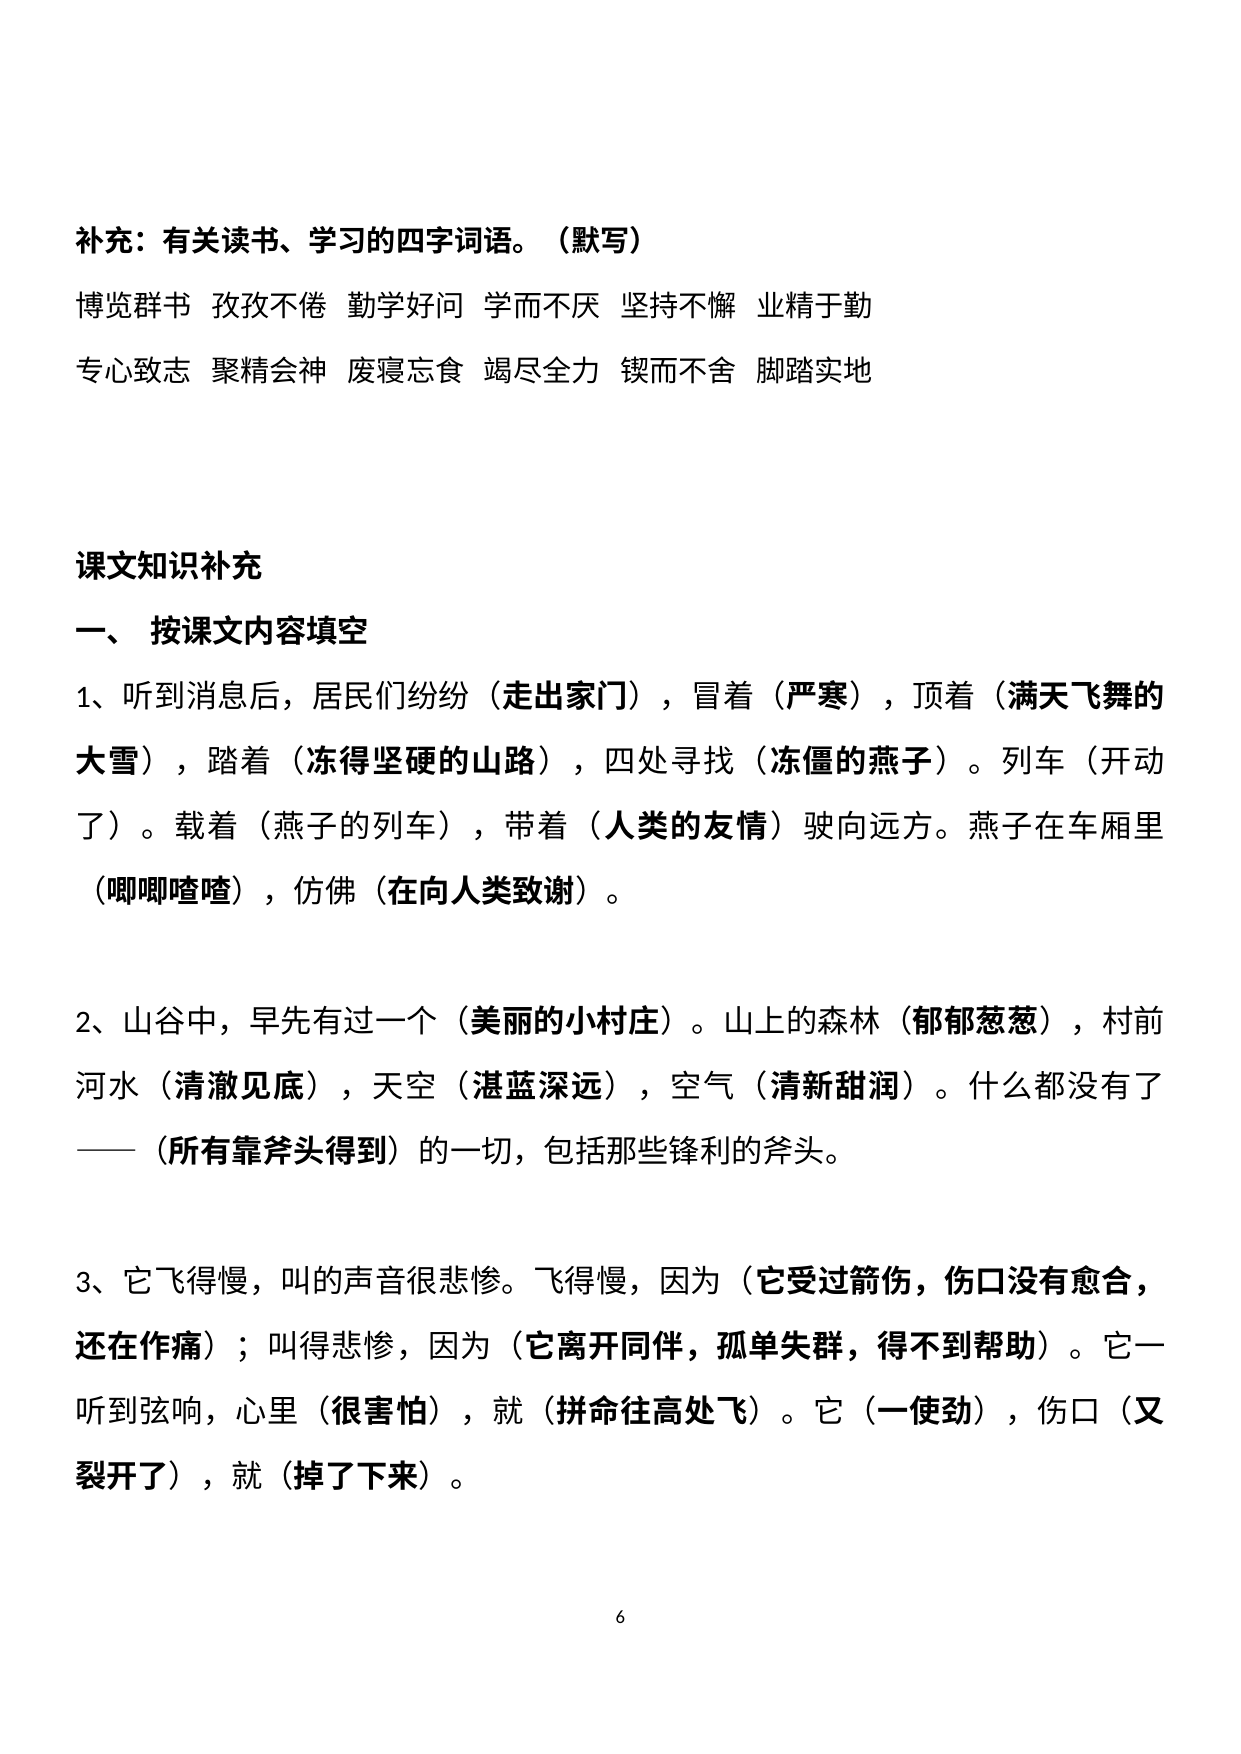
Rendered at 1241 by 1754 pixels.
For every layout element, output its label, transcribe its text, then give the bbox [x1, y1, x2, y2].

text 3、它飞得慢，叫的声音很悲惨。飞得慢，因为（它受过箭伤，伤口没有愈合，还在作痛）；叫得悲惨，因为（它离开同伴，孤单失群，得不到帮助）。它一听到弦响，心里（很害怕），就（拼命往高处飞）。它（一使劲），伤口（又裂开了），就（掉了下来）。 [75, 1246, 1165, 1506]
text 博览群书 孜孜不倦 勤学好问 学而不厌 坚持不懈 业精于勤 [75, 271, 1165, 336]
text 专心致志 聚精会神 废寝忘食 竭尽全力 锲而不舍 脚踏实地 [75, 336, 1165, 401]
text 2、山谷中，早先有过一个（美丽的小村庄）。山上的森林（郁郁葱葱），村前河水（清澈见底），天空（湛蓝深远），空气（清新甜润）。什么都没有了——（所有靠斧头得到）的一切，包括那些锋利的斧头。 [75, 986, 1165, 1181]
text 1、听到消息后，居民们纷纷（走出家门），冒着（严寒），顶着（满天飞舞的大雪），踏着（冻得坚硬的山路），四处寻找（冻僵的燕子）。列车（开动了）。载着（燕子的列车），带着（人类的友情）驶向远方。燕子在车厢里（唧唧喳喳），仿佛（在向人类致谢）。 [75, 661, 1165, 921]
text 课文知识补充 [75, 531, 1165, 596]
list 按课文内容填空 [75, 596, 1165, 661]
text 补充：有关读书、学习的四字词语。（默写） [75, 206, 1165, 271]
